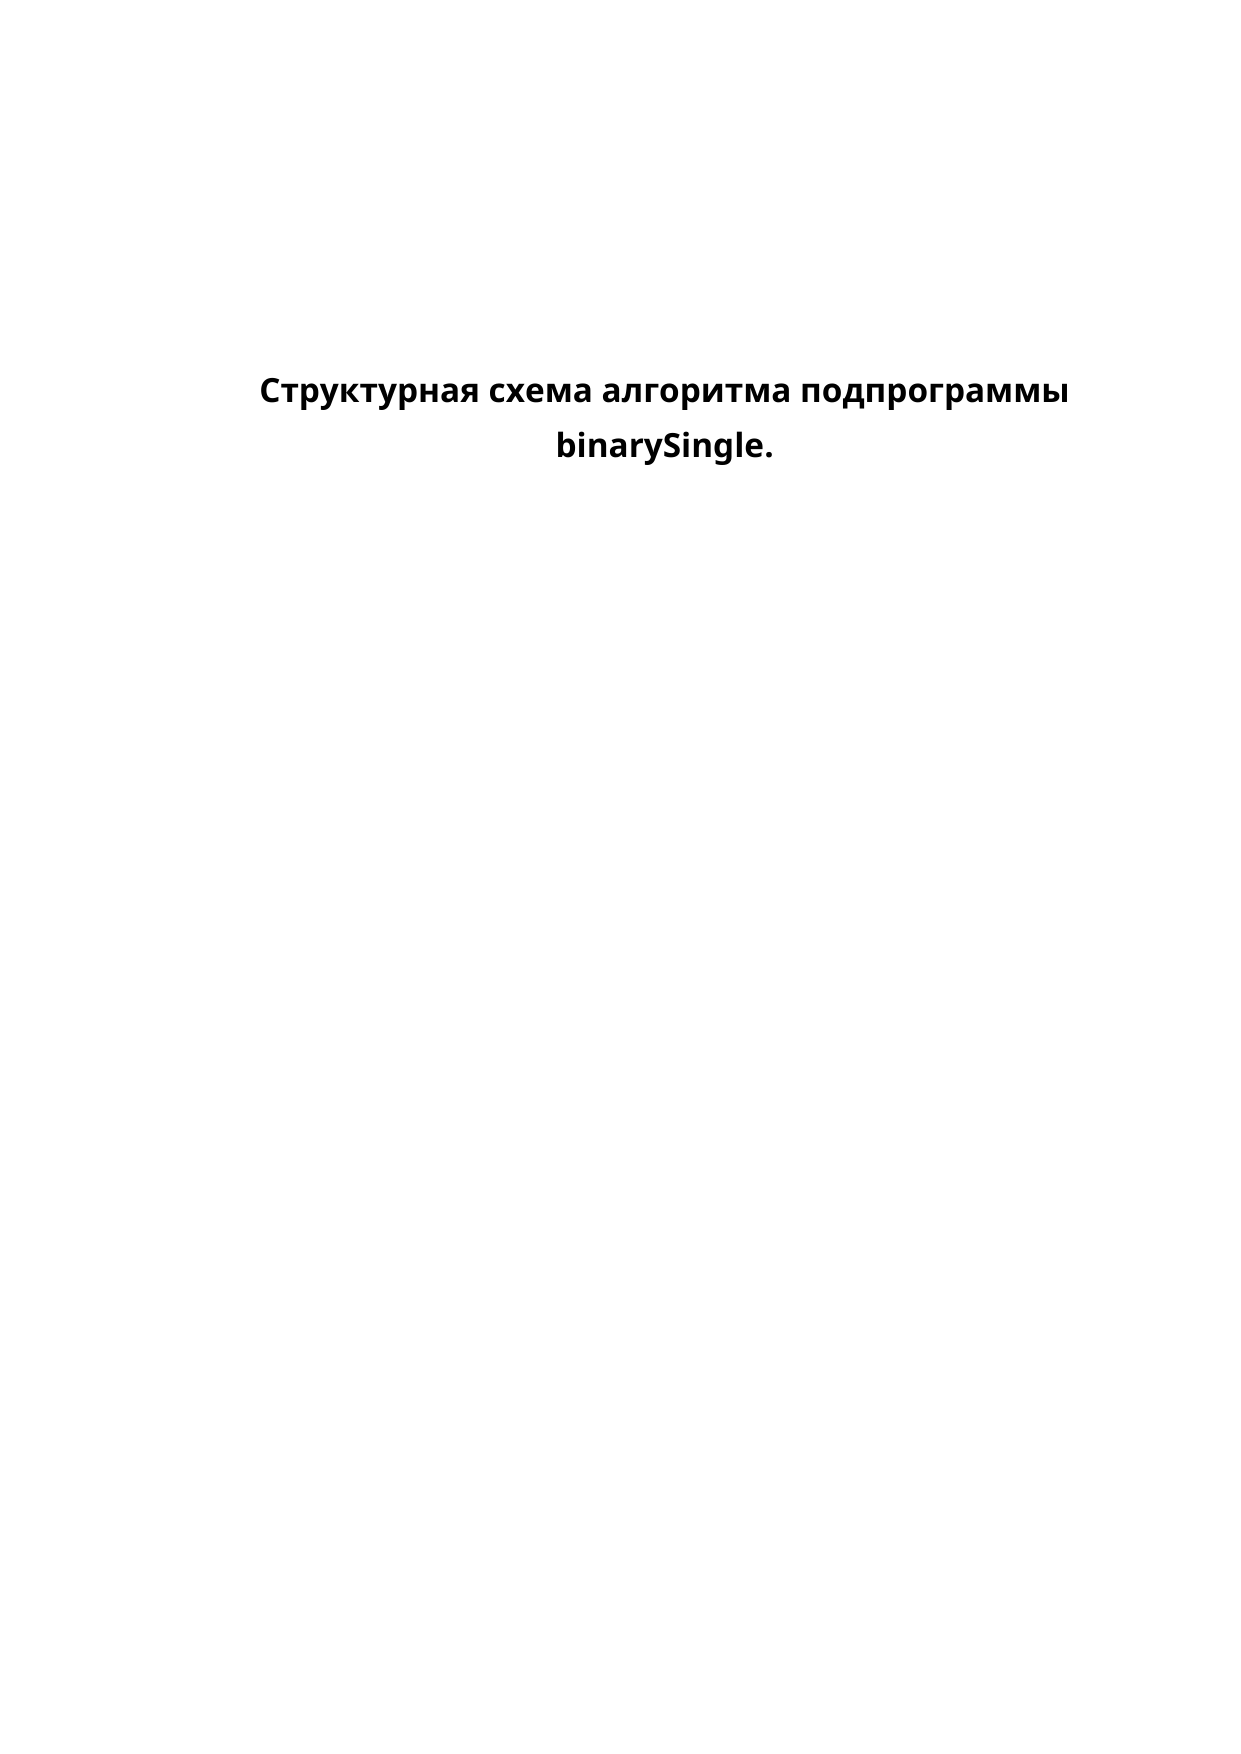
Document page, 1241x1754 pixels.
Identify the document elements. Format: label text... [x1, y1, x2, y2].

text Структурная схема алгоритма подпрограммы binarySingle. [177, 367, 1152, 467]
